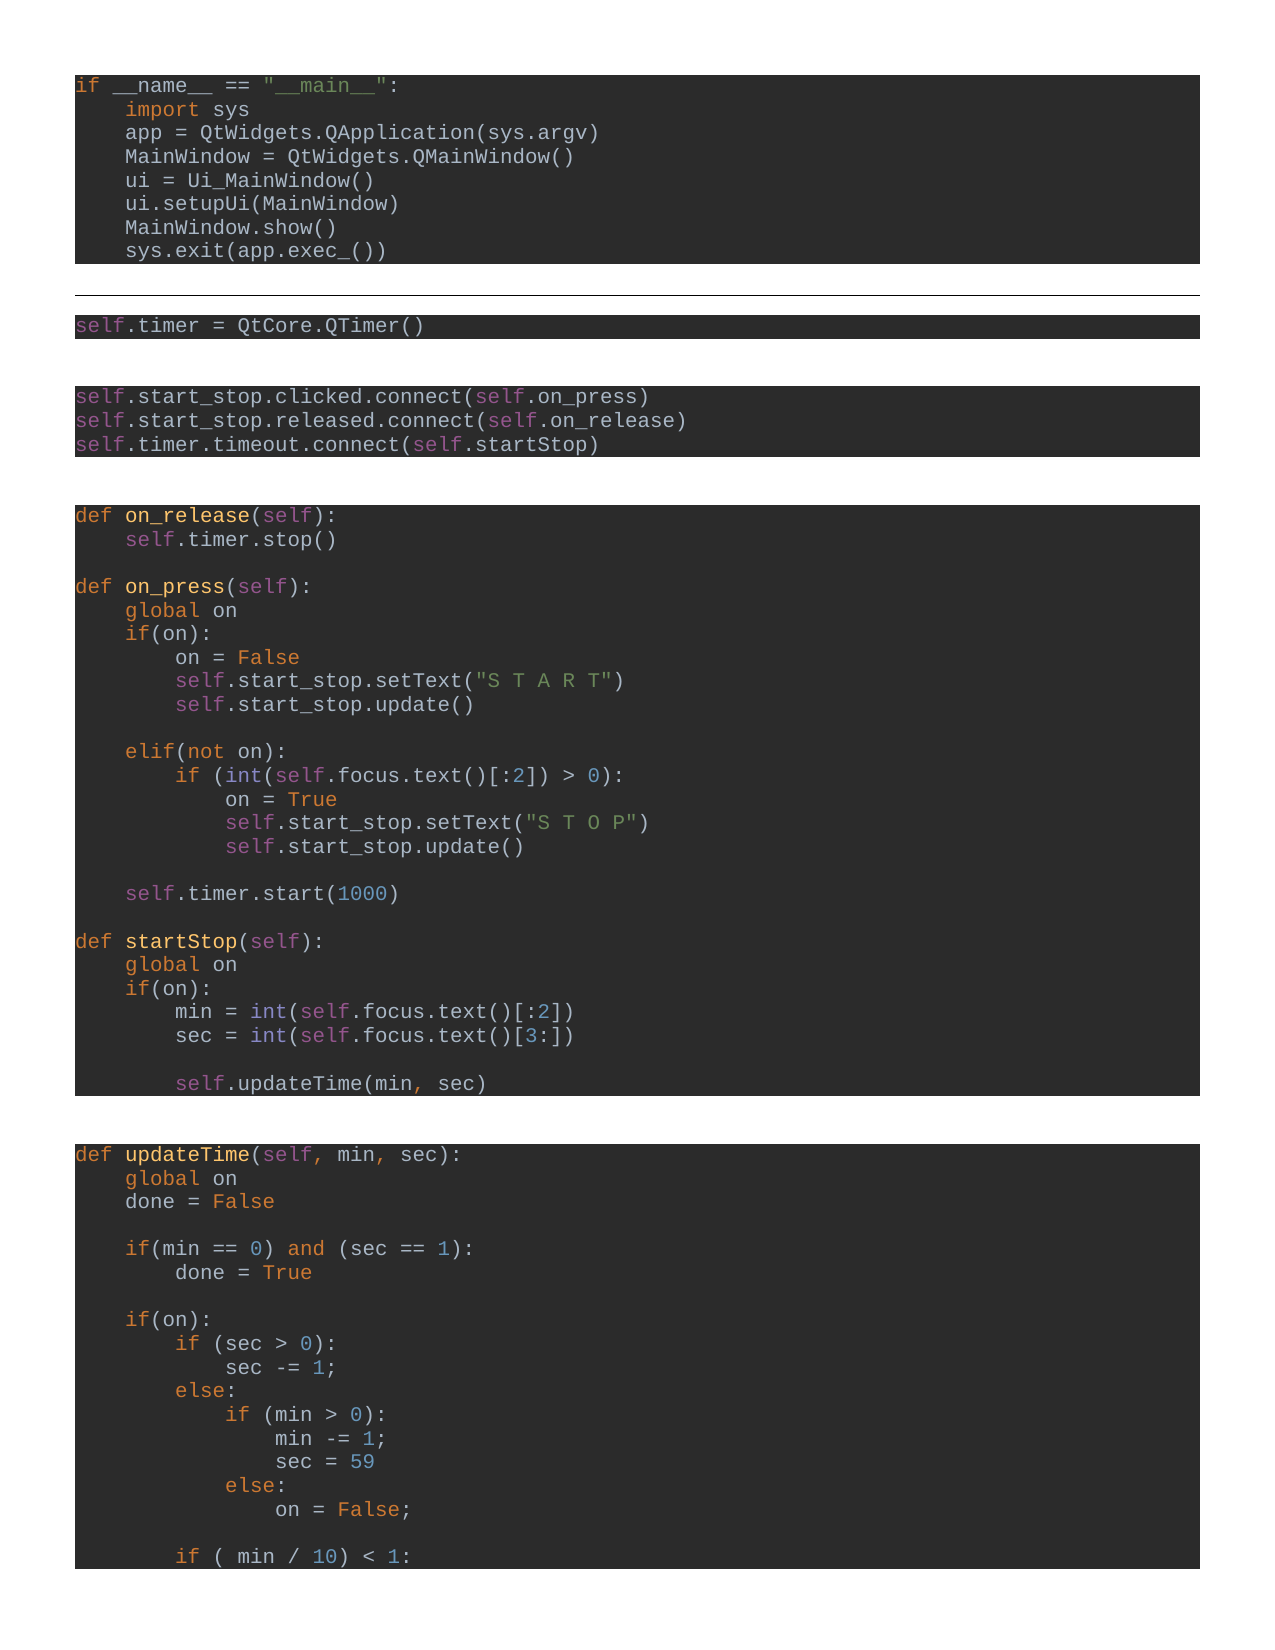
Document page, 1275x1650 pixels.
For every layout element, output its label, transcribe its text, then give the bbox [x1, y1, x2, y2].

text self.timer = QtCore.QTimer() [75, 315, 1200, 339]
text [75, 1144, 1200, 1569]
text if __name__ == "__main__": import sys app = QtWidgets.QApplication(sys.argv) MainWindow = QtWidgets.QMainWindow() ui = Ui_MainWindow() ui.setupUi(MainWindow) MainWindow.show() sys.exit(app.exec_()) [75, 75, 1200, 264]
text self.start_stop.clicked.connect(self.on_press) self.start_stop.released.connect(self.on_release) self.timer.timeout.connect(self.startStop) [75, 386, 1200, 457]
text def on_release(self): self.timer.stop() def on_press(self): global on if(on): on = False self.start_stop.setText("S T A R T") self.start_stop.update() elif(not on): if (int(self.focus.text()[:2]) > 0): on = True self.start_stop.setText("S T O P") self.start_stop.update() self.timer.start(1000) def startStop(self): global on if(on): min = int(self.focus.text()[:2]) sec = int(self.focus.text()[3:]) self.updateTime(min, sec) [75, 505, 1200, 1096]
